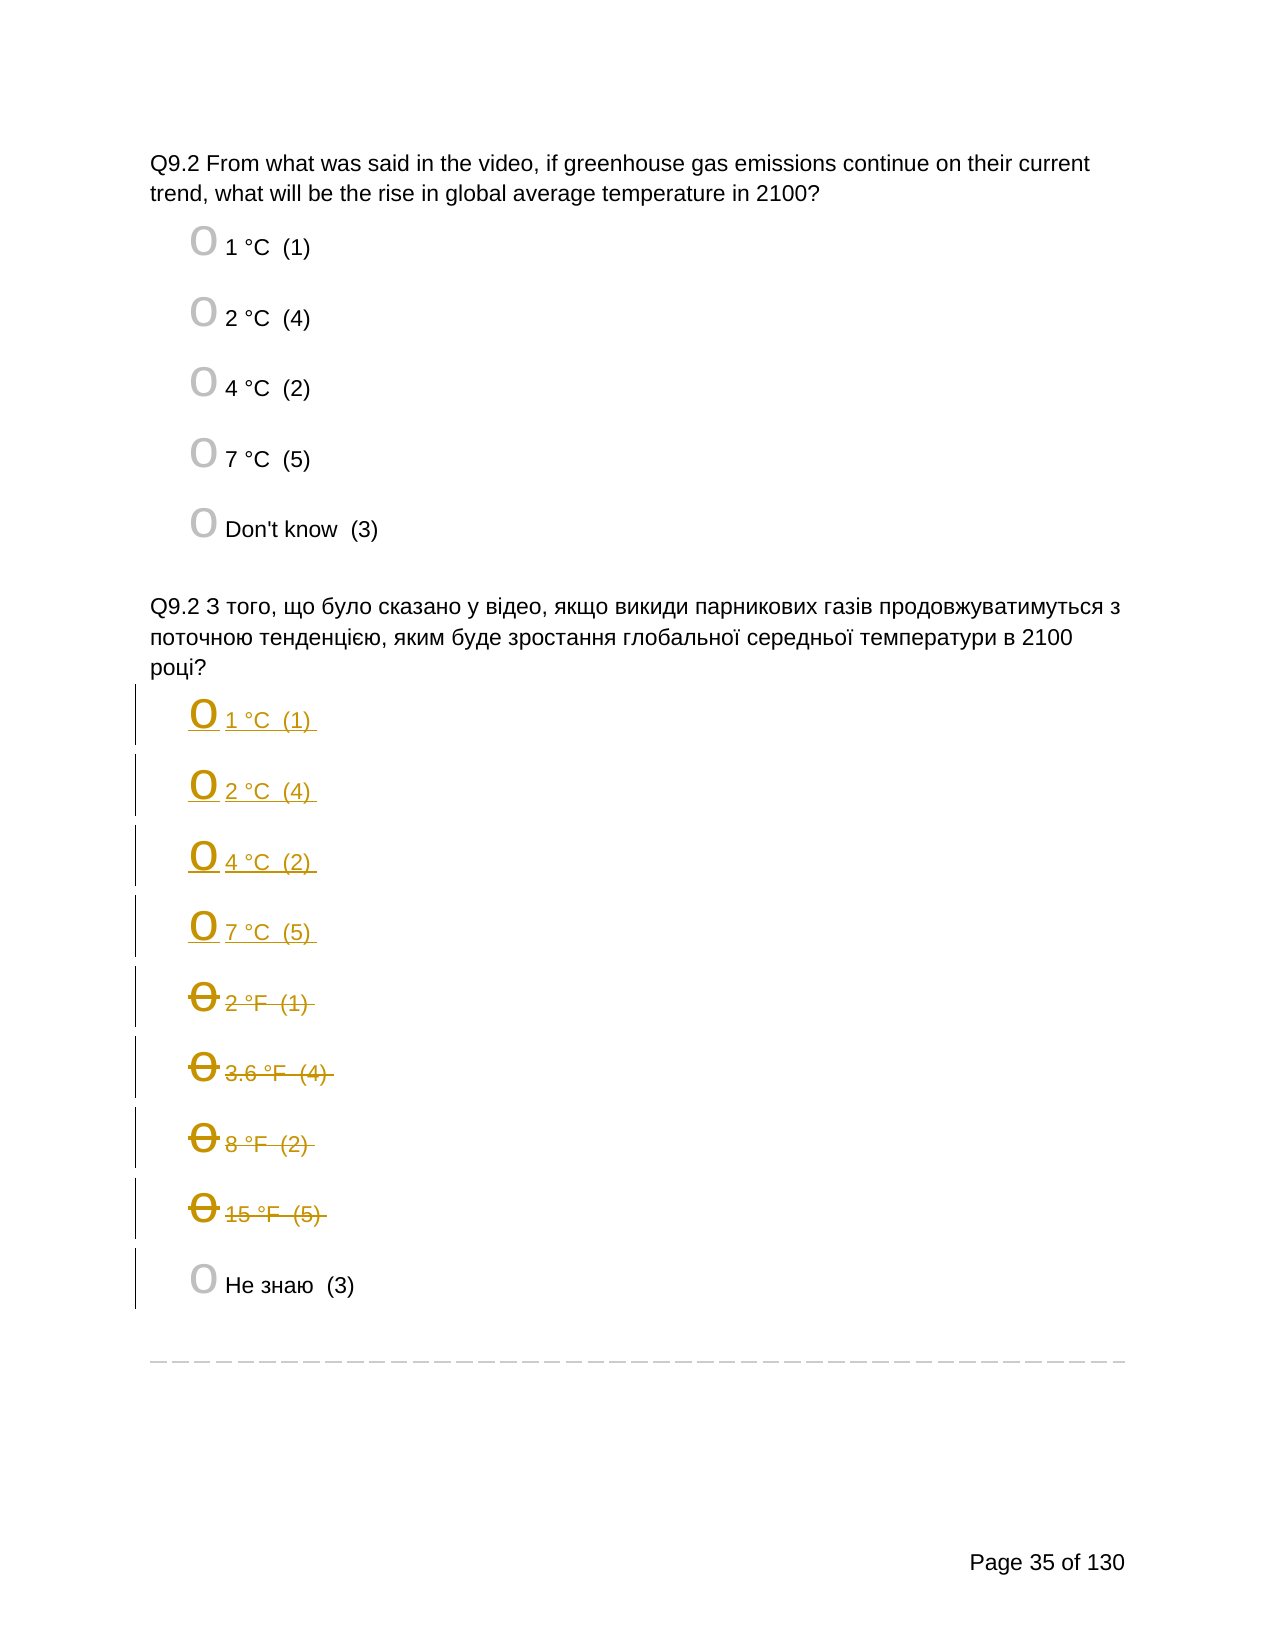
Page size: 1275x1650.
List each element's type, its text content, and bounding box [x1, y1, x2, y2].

list 1 °C (1) [187, 210, 1125, 272]
list 2 °C (4) [187, 281, 1125, 342]
text Q9.2 From what was said in the video, if greenhouse gas emissions continue on their current trend, what will be the rise in global average temperature in 2100? [150, 150, 1125, 207]
list Не знаю (3) [187, 1248, 1125, 1309]
list 7 °C (5) [187, 422, 1125, 483]
list Don't know (3) [187, 492, 1125, 554]
list 4 °C (2) [187, 351, 1125, 413]
text Q9.2 З того, що було сказано у відео, якщо викиди парникових газів продовжуватимуться з поточною тенденцією, яким буде зростання глобальної середньої температури в 2100 році? [150, 593, 1125, 680]
